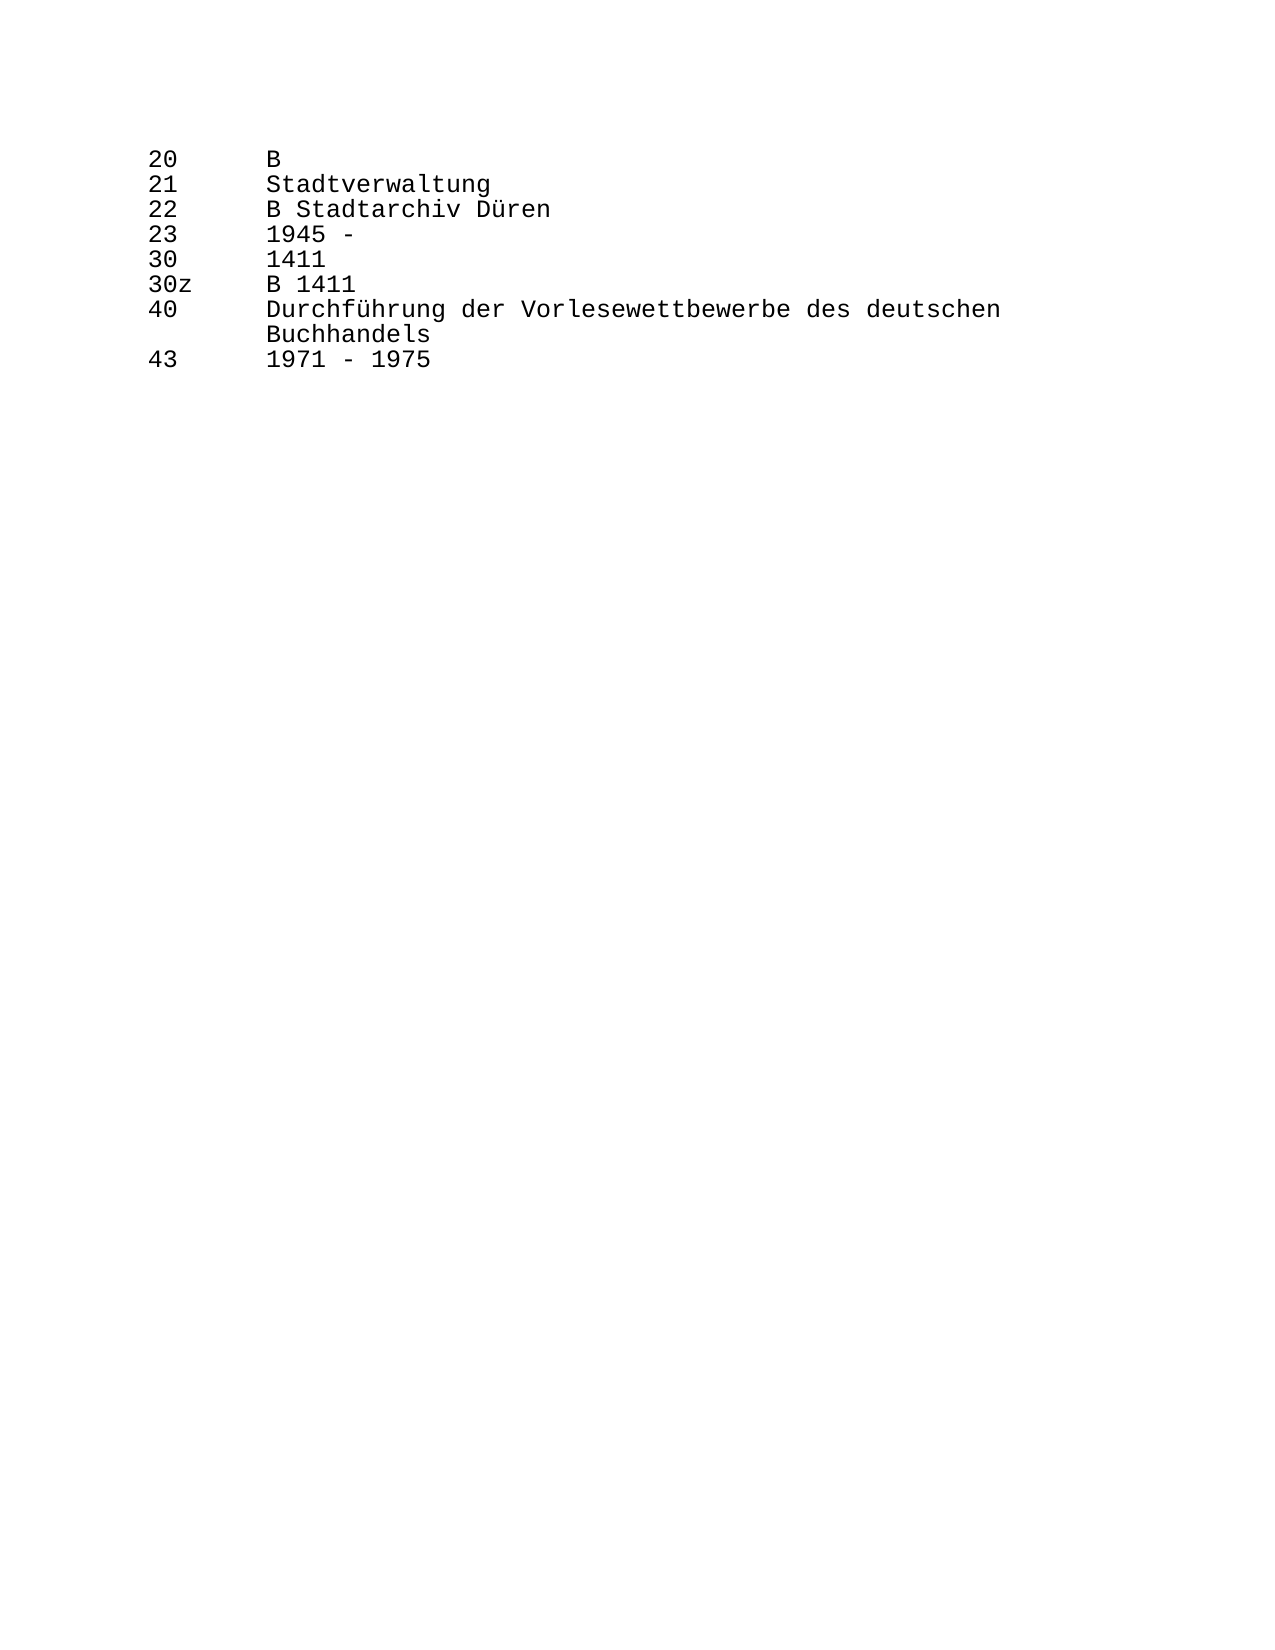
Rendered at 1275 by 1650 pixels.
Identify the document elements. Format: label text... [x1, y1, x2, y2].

text 22 B Stadtarchiv Düren [148, 198, 1127, 223]
text 30z B 1411 [148, 273, 1127, 298]
text 23 1945 - [148, 223, 1127, 248]
text 40 Durchführung der s[Vorlesewettbewerb]se des deutschen s[Buchhandels]s [148, 298, 1127, 348]
text 43 1971 - 1975 [148, 348, 1127, 373]
text 21 Stadtverwaltung [148, 173, 1127, 198]
text 20 B [148, 148, 1127, 173]
text 30 1411 [148, 248, 1127, 273]
